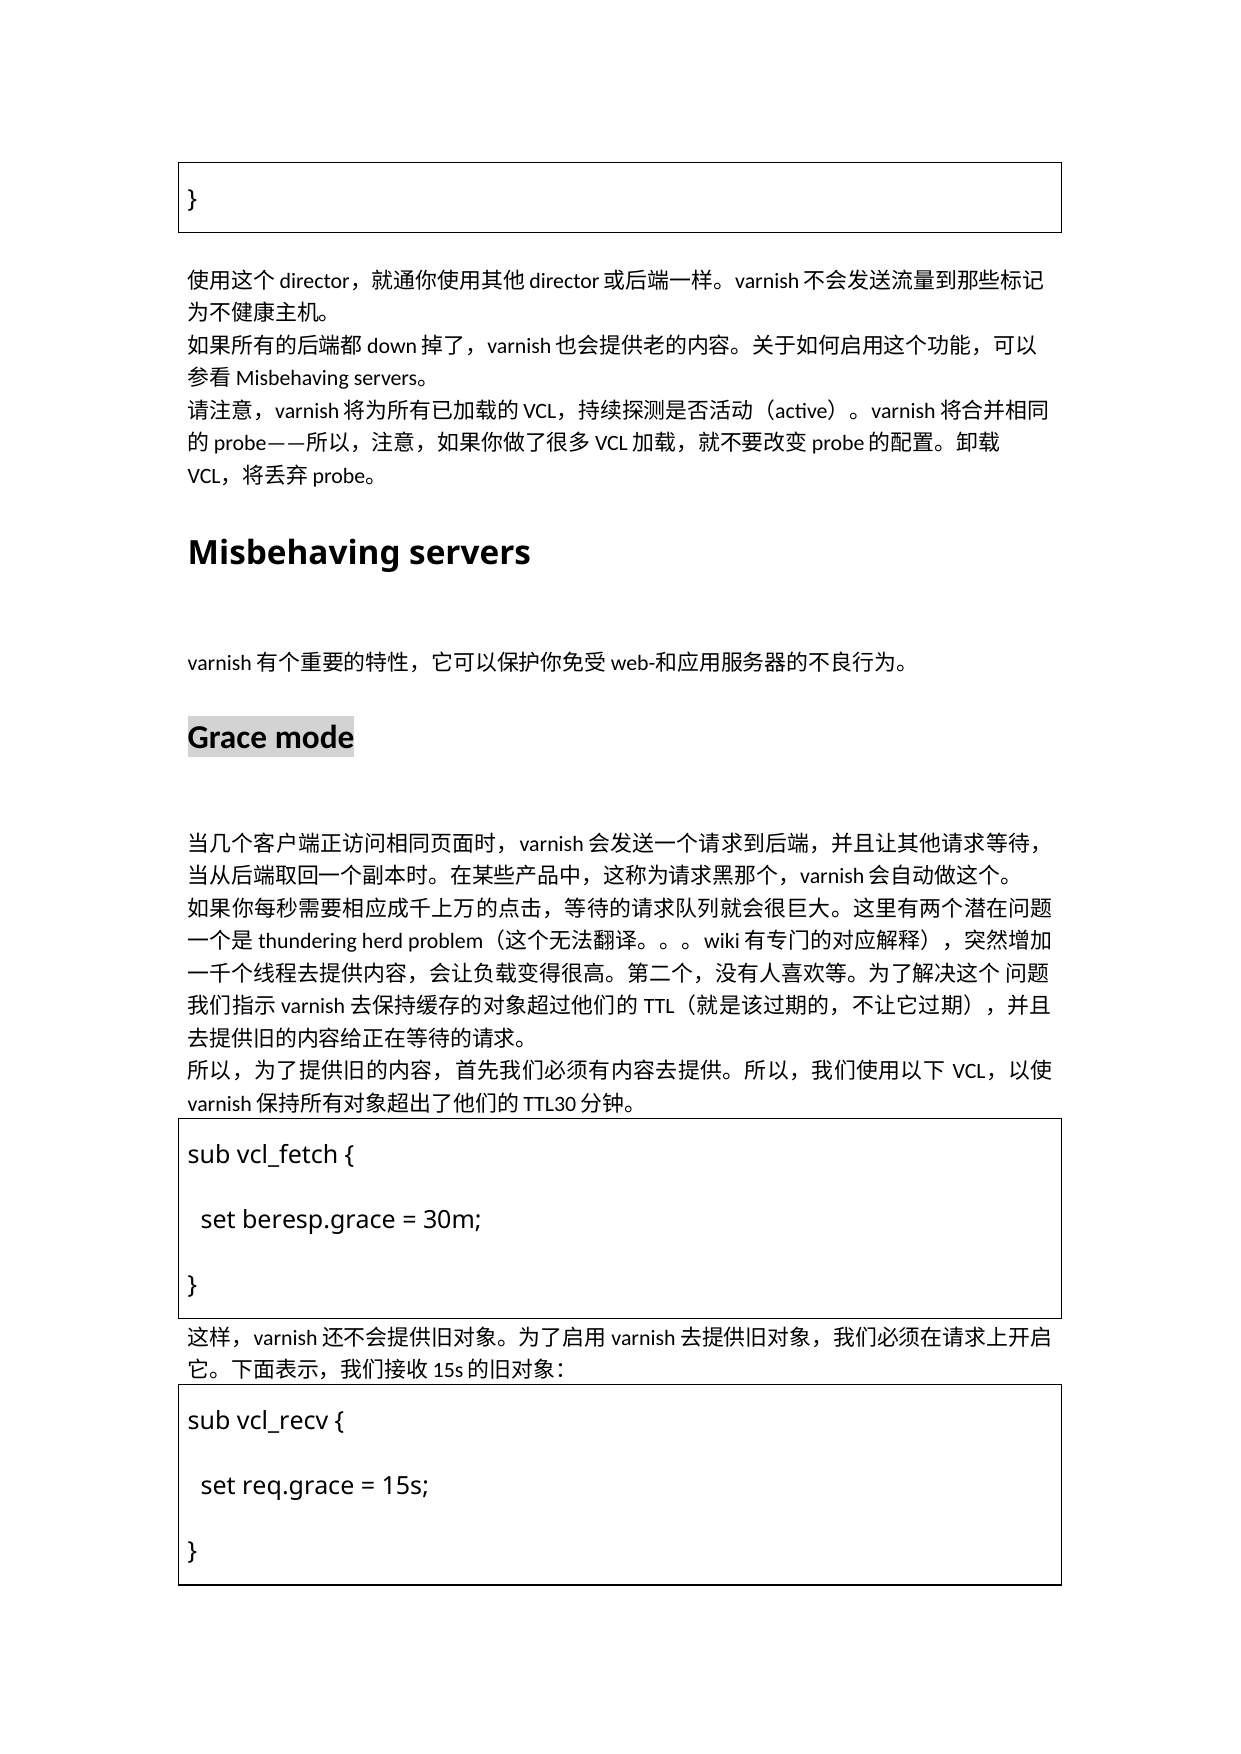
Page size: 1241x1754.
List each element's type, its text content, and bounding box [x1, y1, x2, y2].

subtitle Misbehaving servers [187, 519, 1053, 584]
text 当几个客户端正访问相同页面时，varnish会发送一个请求到后端，并且让其他请求等待，当从后端取回一个副本时。在某些产品中，这称为请求黑那个，varnish会自动做这个。 如果你每秒需要相应成千上万的点击，等待的请求队列就会很巨大。这里有两个潜在问题，一个是thundering herd problem（这个无法翻译。。。wiki有专门的对应解释），突然增加一千个线程去提供内容，会让负载变得很高。第二个，没有人喜欢等。为了解决这个 问题，我们指示varnish去保持缓存的对象超过他们的TTL（就是该过期的，不让它过期），并且去提供旧的内容给正在等待的请求。 所以，为了提供旧的内容，首先我们必须有内容去提供。所以，我们使用以下VCL，以使varnish保持所有对象超出了他们的TTL30分钟。 [187, 826, 1053, 1118]
text set beresp.grace = 30m; [187, 1186, 1053, 1248]
text varnish有个重要的特性，它可以保护你免受web-和应用服务器的不良行为。 [187, 644, 1053, 677]
subtitle Grace mode [187, 704, 1053, 769]
text 这样，varnish还不会提供旧对象。为了启用varnish去提供旧对象，我们必须在请求上开启它。下面表示，我们接收15s的旧对象： [187, 1319, 1053, 1384]
text sub vcl_fetch { [179, 1119, 1061, 1186]
text 使用这个director，就通你使用其他director或后端一样。varnish不会发送流量到那些标记为不健康主机。 如果所有的后端都down掉了，varnish也会提供老的内容。关于如何启用这个功能，可以参看Misbehaving servers。 请注意，varnish将为所有已加载的VCL，持续探测是否活动（active）。varnish将合并相同的probe——所以，注意，如果你做了很多VCL加载，就不要改变probe的配置。卸载VCL，将丢弃probe。 [187, 262, 1053, 490]
text sub vcl_recv { [179, 1385, 1061, 1452]
text set req.grace = 15s; [187, 1452, 1053, 1514]
text } [179, 163, 1061, 232]
text } [179, 1514, 1061, 1584]
text } [179, 1248, 1061, 1318]
